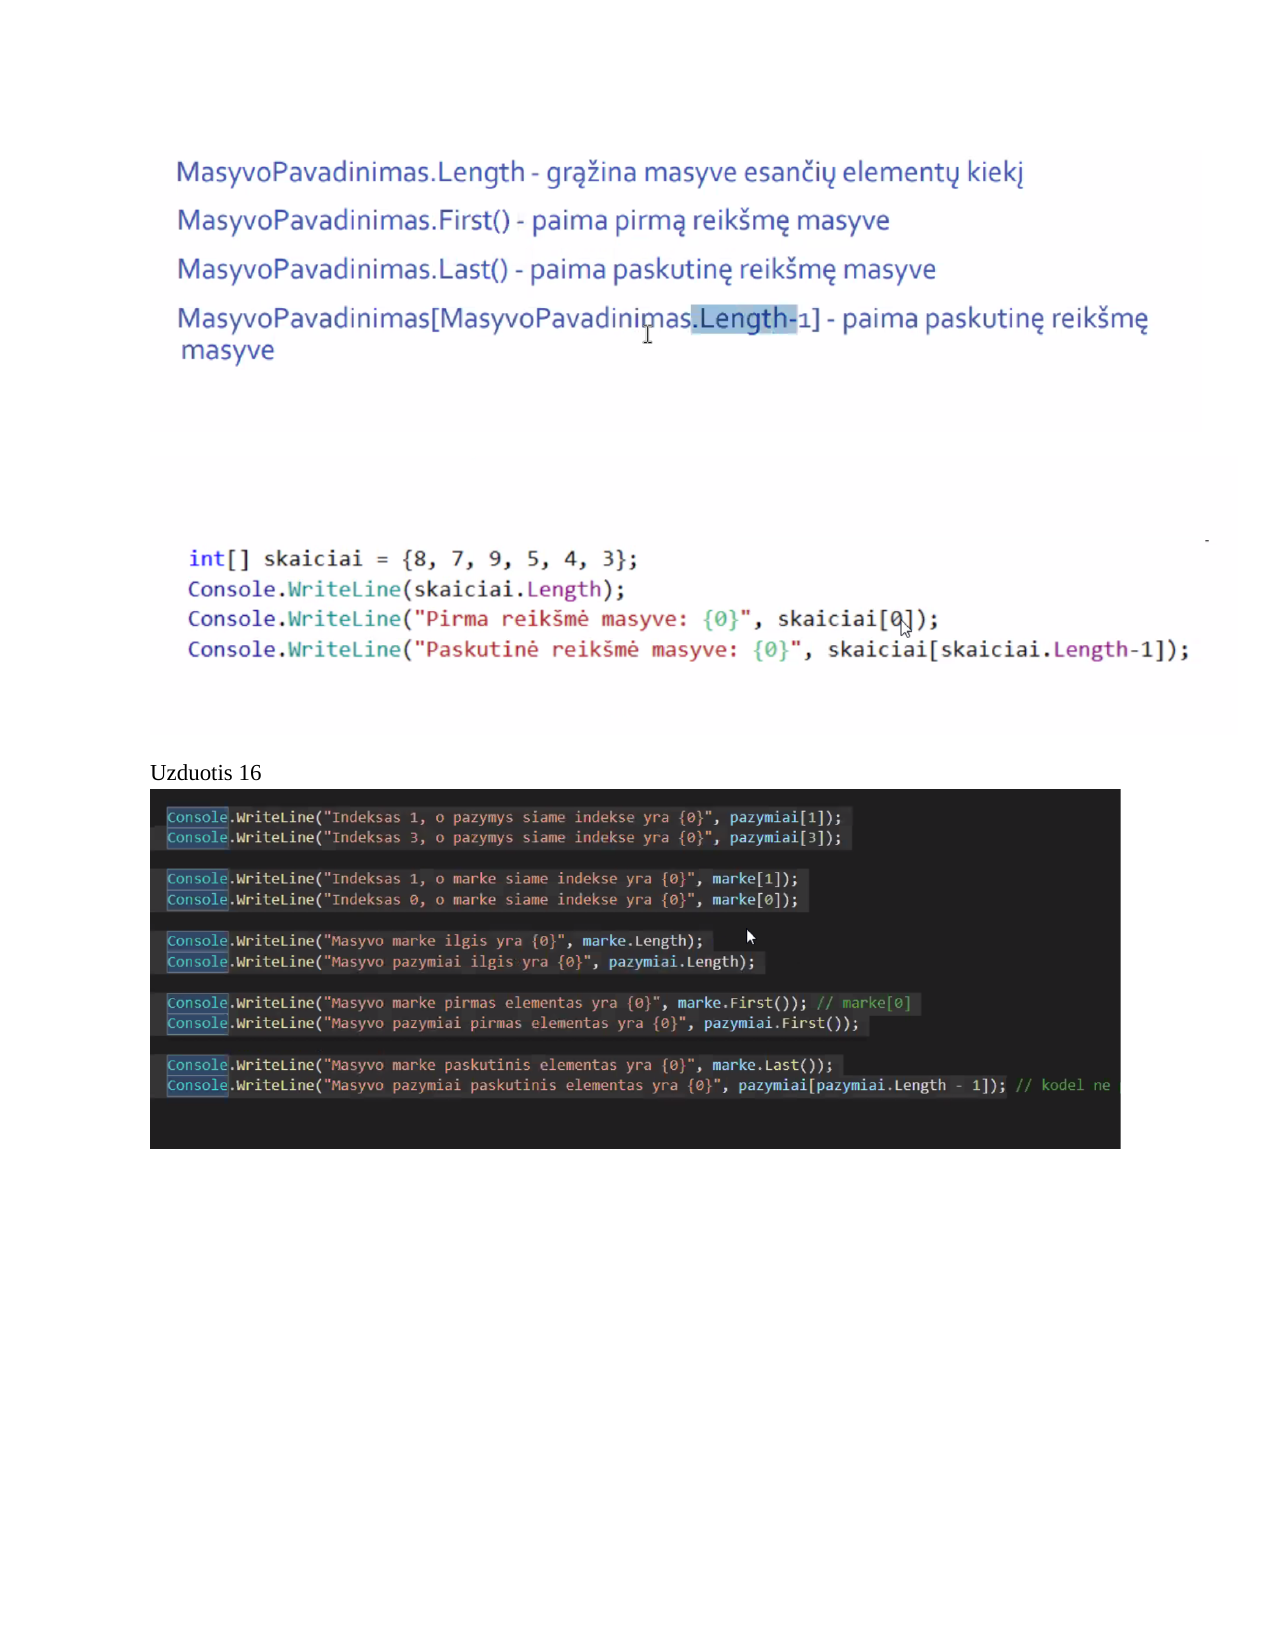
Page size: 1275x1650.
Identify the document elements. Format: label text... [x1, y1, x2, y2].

picture [150, 150, 1203, 432]
picture [150, 456, 1239, 735]
picture [150, 789, 1121, 1149]
